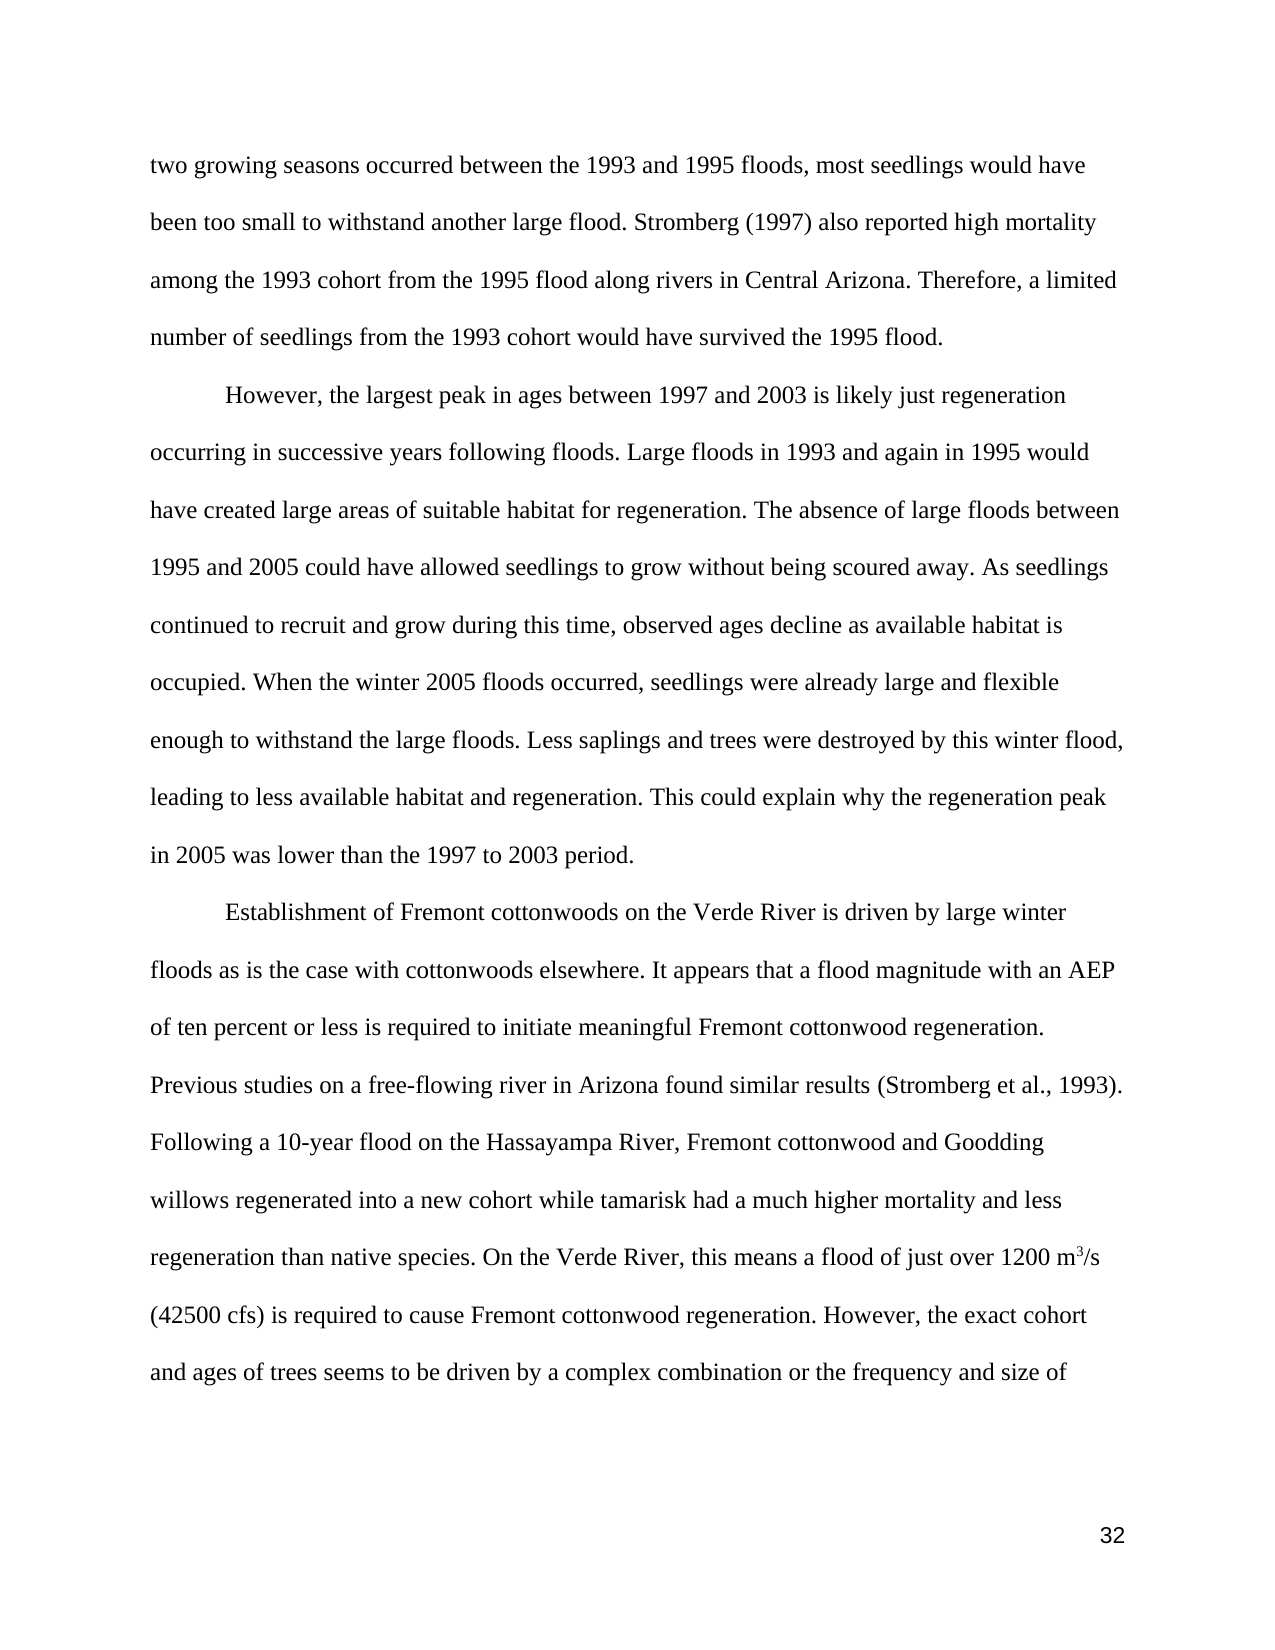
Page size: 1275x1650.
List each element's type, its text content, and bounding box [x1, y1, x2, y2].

text However, the largest peak in ages between 1997 and 2003 is likely just regeneration occurring in successive years following floods. Large floods in 1993 and again in 1995 would have created large areas of suitable habitat for regeneration. The absence of large floods between 1995 and 2005 could have allowed seedlings to grow without being scoured away. As seedlings continued to recruit and grow during this time, observed ages decline as available habitat is occupied. When the winter 2005 floods occurred, seedlings were already large and flexible enough to withstand the large floods. Less saplings and trees were destroyed by this winter flood, leading to less available habitat and regeneration. This could explain why the regeneration peak in 2005 was lower than the 1997 to 2003 period. [150, 380, 1125, 869]
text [150, 897, 1125, 1386]
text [150, 150, 1125, 351]
